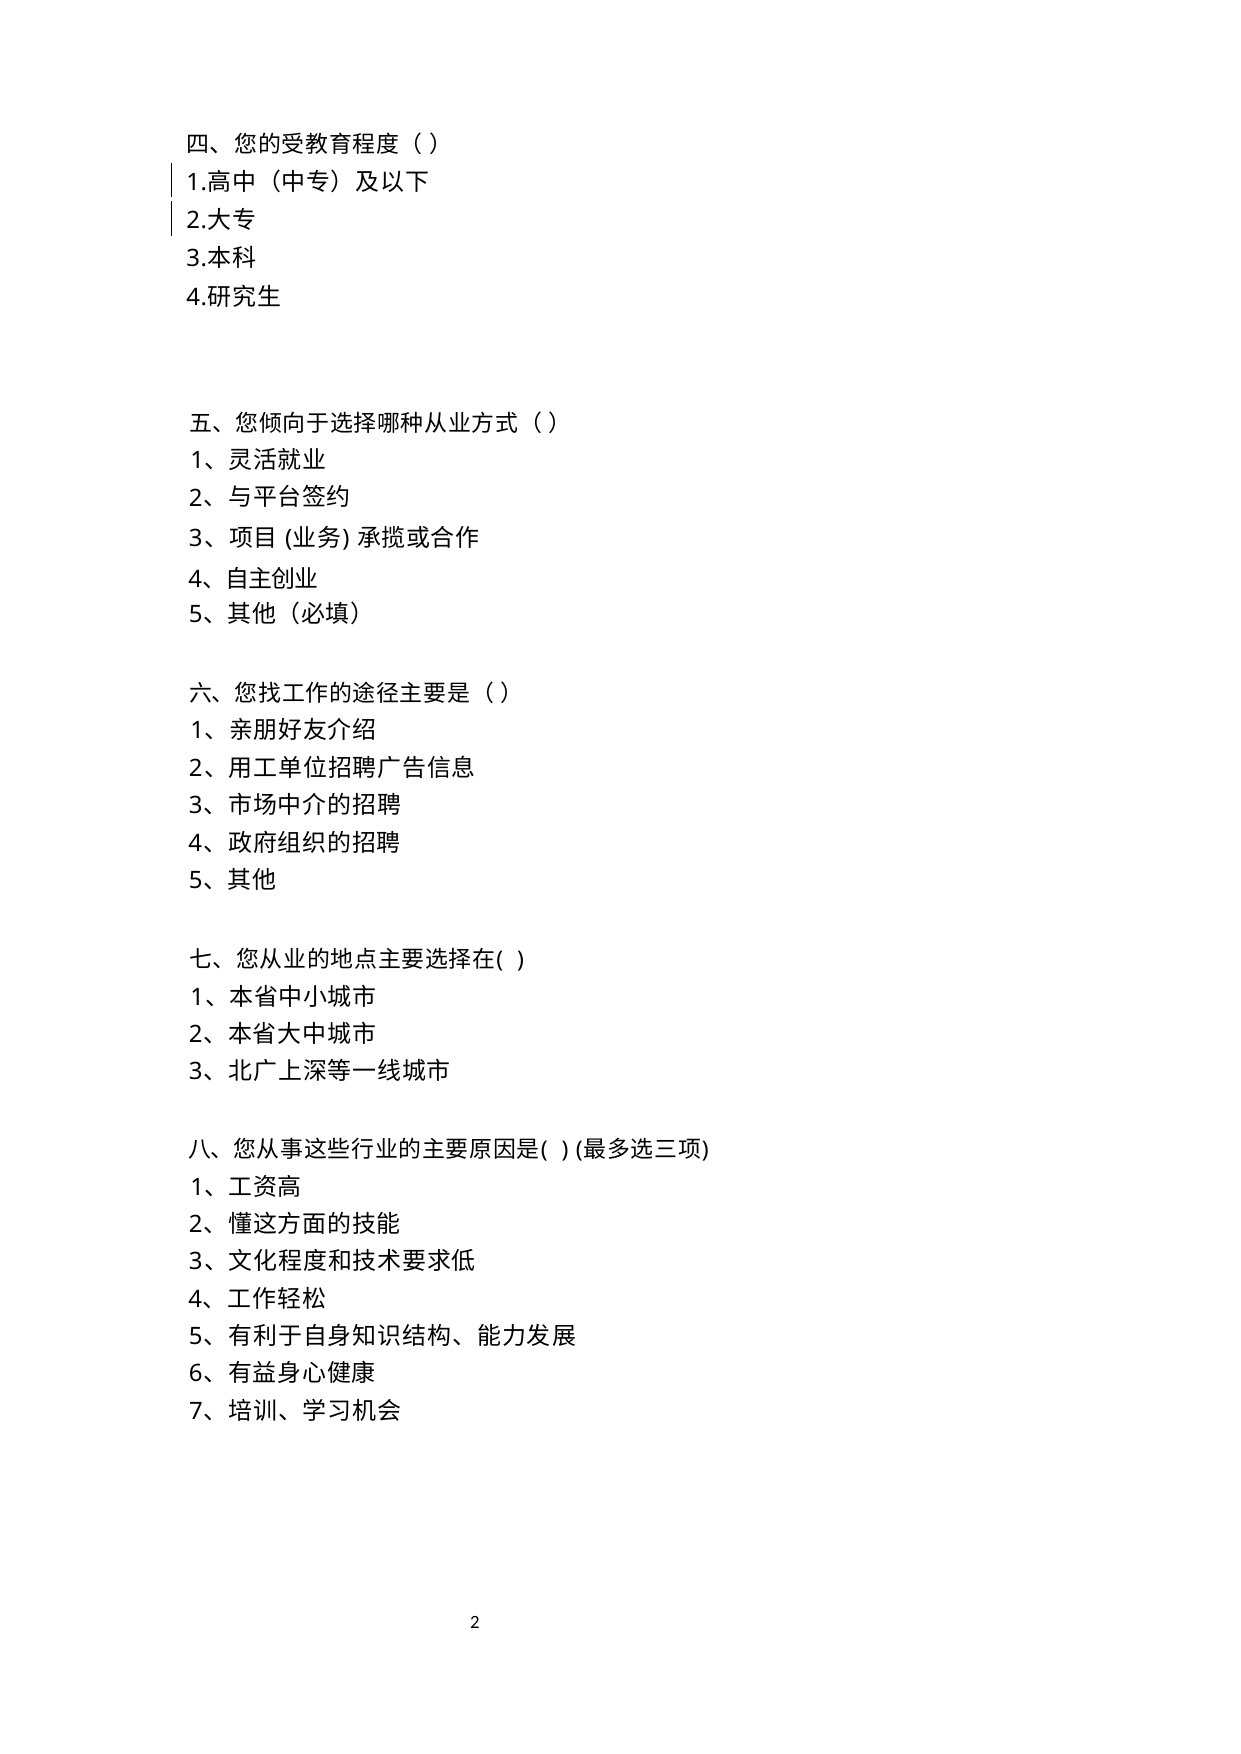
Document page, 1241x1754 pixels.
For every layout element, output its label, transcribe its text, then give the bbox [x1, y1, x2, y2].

text 5、其他 [189, 865, 1054, 898]
text 6、有益身心健康 [188, 1359, 1054, 1391]
text 5、有利于自身知识结构、能力发展 [189, 1321, 1054, 1354]
text 2、用工单位招聘广告信息 [188, 753, 1054, 786]
text 2、与平台签约 [188, 483, 1054, 515]
text 4、政府组织的招聘 [188, 828, 1054, 861]
text 5、其他（必填） [188, 599, 1054, 632]
text 2.大专 [186, 201, 1054, 236]
text 1、工资高 [190, 1172, 1054, 1204]
text 四、您的受教育程度（ ） [186, 124, 1054, 159]
text 2、懂这方面的技能 [188, 1209, 1054, 1242]
text 七、您从业的地点主要选择在( ) [189, 942, 1054, 974]
text 3、北广上深等一线城市 [189, 1057, 1054, 1089]
text 7、培训、学习机会 [189, 1396, 1054, 1429]
text 3、文化程度和技术要求低 [189, 1247, 1054, 1279]
text 六、您找工作的途径主要是（ ） [189, 676, 1054, 708]
text 4.研究生 [186, 277, 1054, 312]
text 八、您从事这些行业的主要原因是( ) (最多选三项) [188, 1132, 1054, 1163]
text 1.高中（中专）及以下 [186, 163, 1054, 197]
text 1、亲朋好友介绍 [190, 716, 1054, 748]
text 五、您倾向于选择哪种从业方式（ ） [189, 406, 1054, 437]
text 2、本省大中城市 [188, 1019, 1054, 1052]
text 3.本科 [186, 239, 1054, 274]
text 3、市场中介的招聘 [189, 791, 1054, 823]
text 3、项目 (业务) 承揽或合作 [189, 520, 1054, 553]
text 1、本省中小城市 [190, 982, 1054, 1014]
text 4、自主创业 [188, 561, 1054, 594]
text 1、灵活就业 [190, 445, 1054, 478]
text 4、工作轻松 [188, 1284, 1054, 1317]
